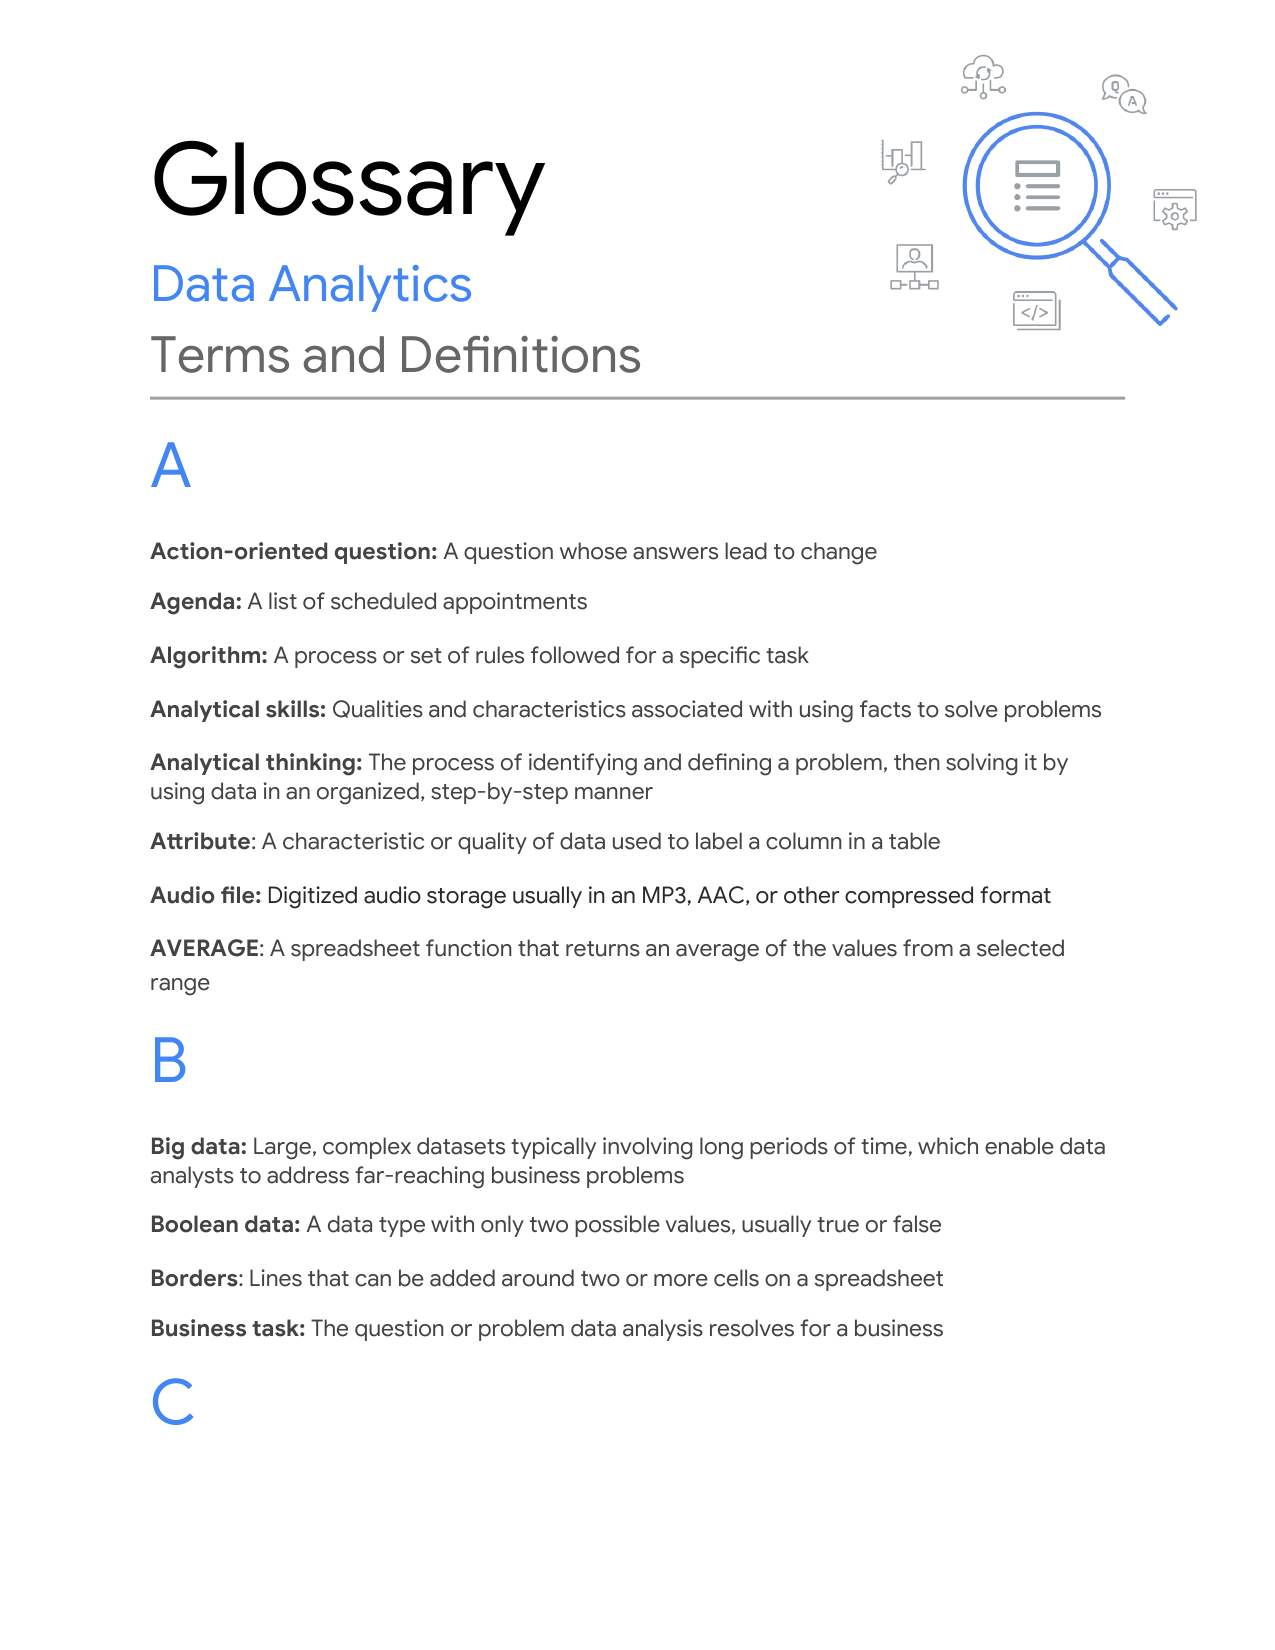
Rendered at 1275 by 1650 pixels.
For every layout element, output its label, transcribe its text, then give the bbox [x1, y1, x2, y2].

text A [150, 427, 1125, 505]
text Agenda: A list of scheduled appointments [150, 587, 1125, 616]
text Analytical skills: Qualities and characteristics associated with using facts to solve problems [150, 695, 1125, 723]
text Audio file: Digitized audio storage usually in an MP3, AAC, or other compressed format [150, 881, 1125, 909]
text C [150, 1364, 1125, 1442]
picture [839, 41, 1226, 342]
text Algorithm: A process or set of rules followed for a specific task [150, 641, 1125, 670]
text AVERAGE: A spreadsheet function that returns an average of the values from a selected range [150, 935, 1125, 996]
text Boolean data: A data type with only two possible values, usually true or false [150, 1211, 1125, 1239]
text Big data: Large, complex datasets typically involving long periods of time, which enable data analysts to address far-reaching business problems [150, 1132, 1125, 1190]
text B [150, 1022, 1125, 1100]
text Attribute: A characteristic or quality of data used to label a column in a table [150, 827, 1125, 856]
text Business task: The question or problem data analysis resolves for a business [150, 1314, 1125, 1343]
text Borders: Lines that can be added around two or more cells on a spreadsheet [150, 1264, 1125, 1293]
text Action-oriented question: A question whose answers lead to change [150, 537, 1125, 566]
text Analytical thinking: The process of identifying and defining a problem, then solving it by using data in an organized, step-by-step manner [150, 749, 1125, 806]
